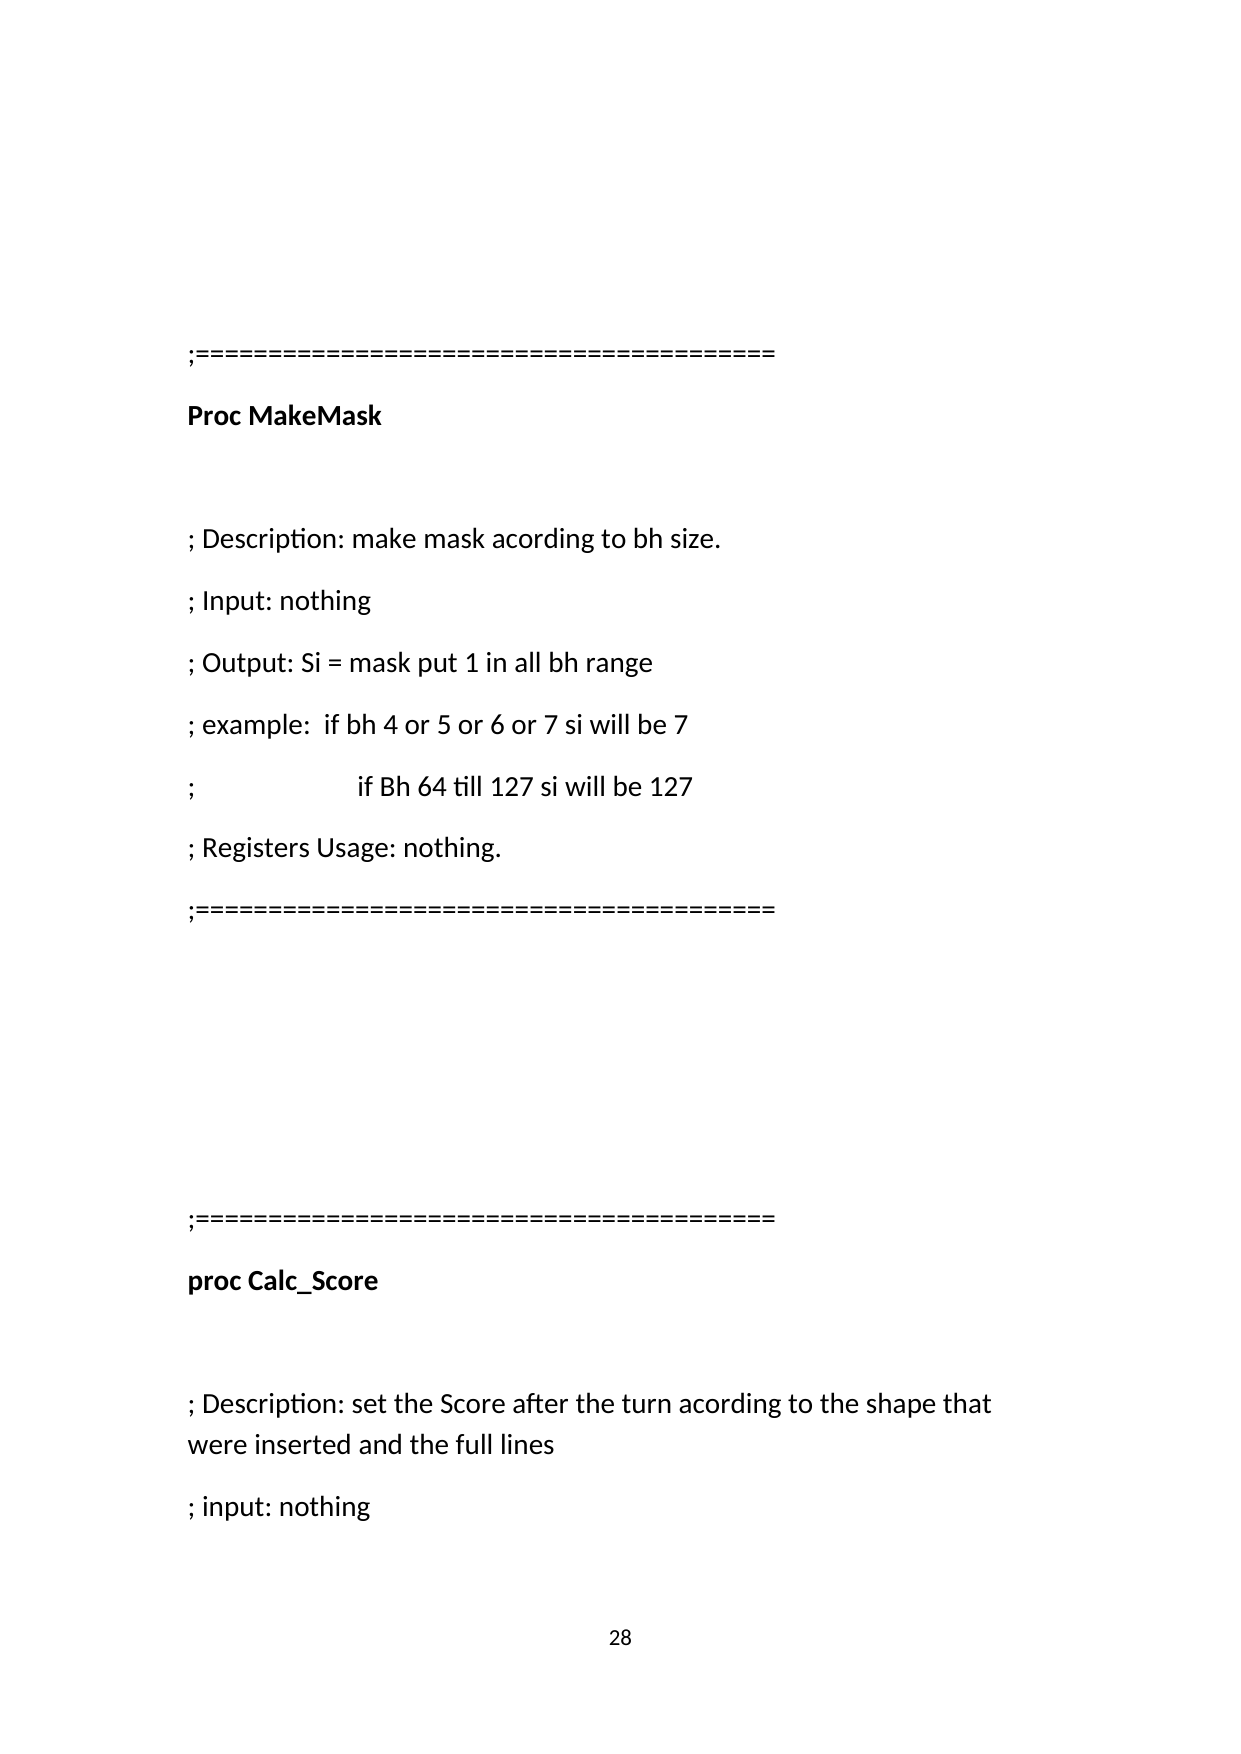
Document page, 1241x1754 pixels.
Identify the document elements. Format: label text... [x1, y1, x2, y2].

text ; if Bh 64 till 127 si will be 127 [187, 768, 1053, 803]
text proc Calc_Score [187, 1262, 1053, 1297]
text Proc MakeMask [187, 397, 1053, 433]
text ; Output: Si = mask put 1 in all bh range [187, 644, 1053, 680]
text ; input: nothing [187, 1488, 1053, 1524]
text ; Description: set the Score after the turn acording to the shape that were inserted and the full lines [187, 1385, 1053, 1462]
text ;======================================== [187, 335, 1053, 371]
text ;======================================== [187, 891, 1053, 927]
text ; Input: nothing [187, 582, 1053, 618]
text ; Registers Usage: nothing. [187, 829, 1053, 865]
text ; example: if bh 4 or 5 or 6 or 7 si will be 7 [187, 706, 1053, 742]
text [187, 1200, 1053, 1236]
text ; Description: make mask acording to bh size. [187, 521, 1053, 556]
